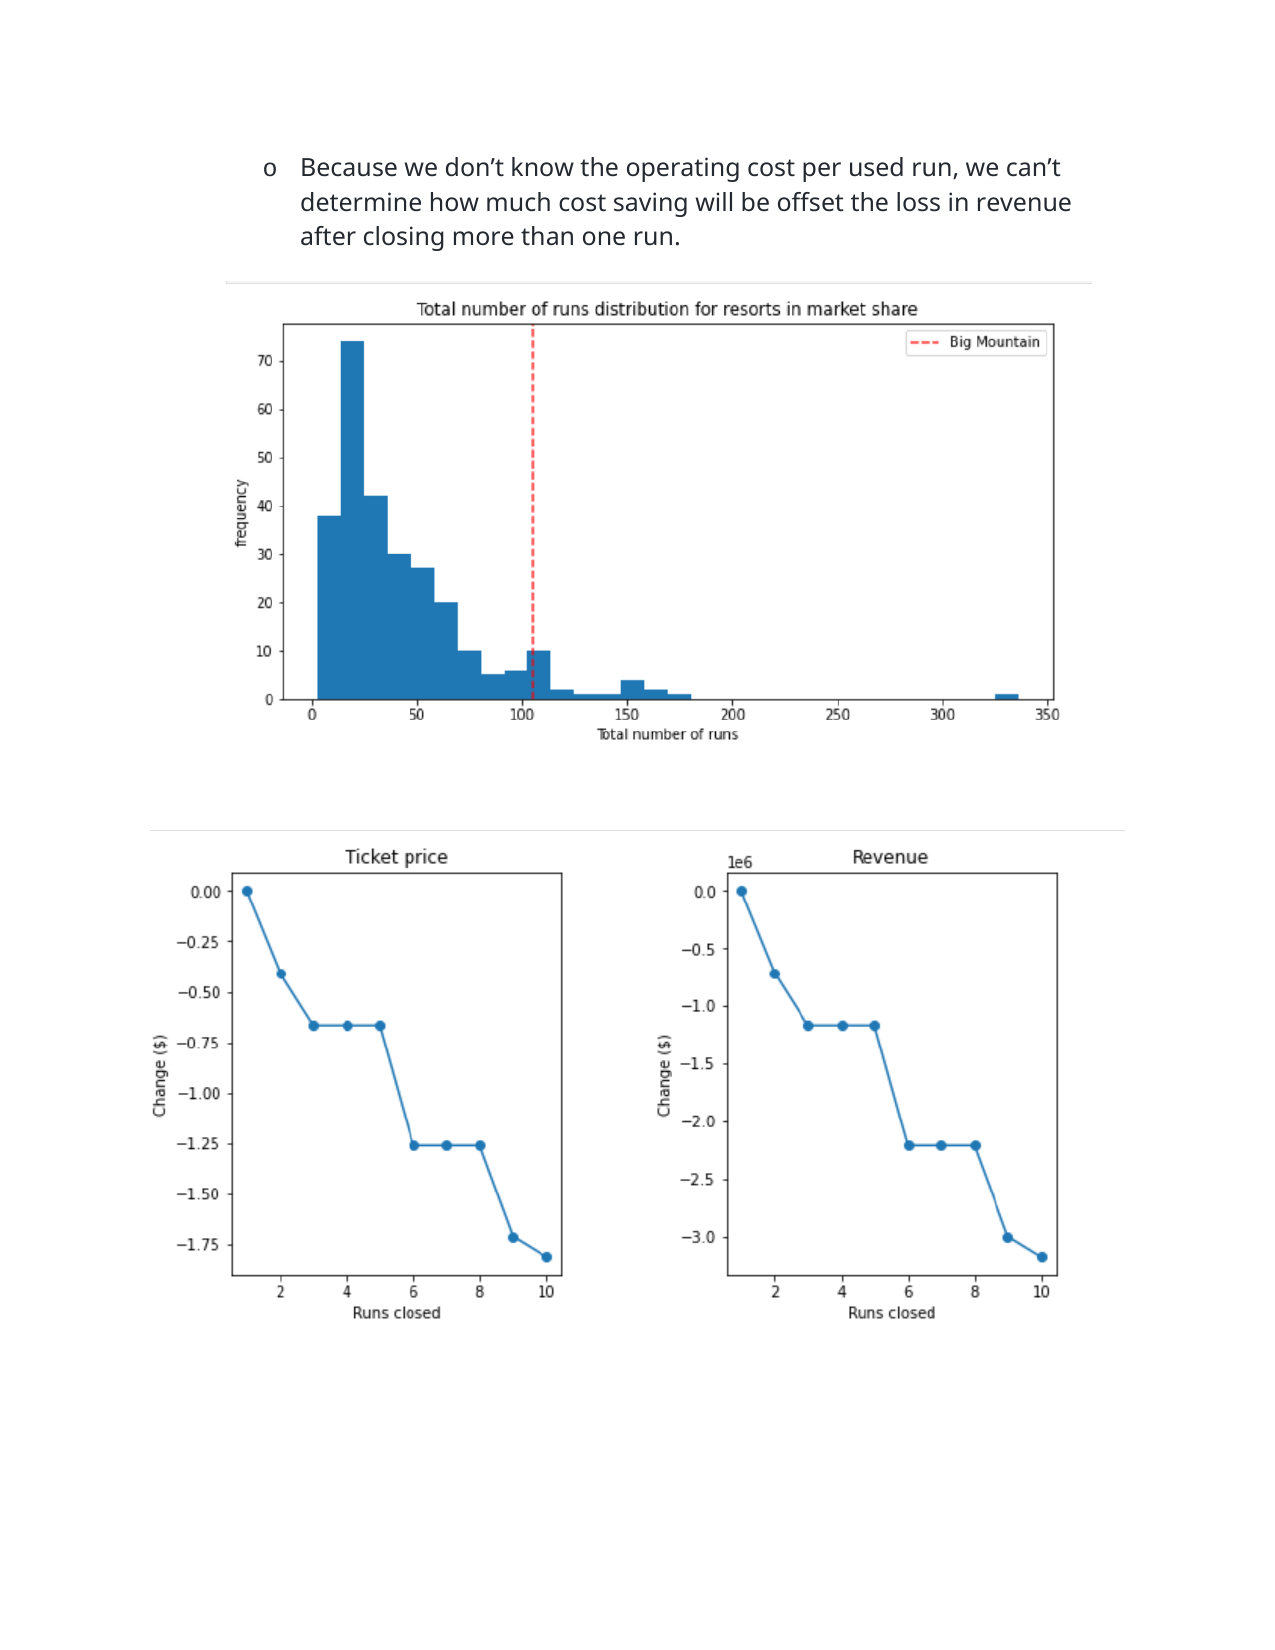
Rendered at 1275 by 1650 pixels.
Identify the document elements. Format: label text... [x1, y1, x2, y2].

picture [150, 830, 1125, 1337]
picture [225, 281, 1093, 755]
list Because we don’t know the operating cost per used run, we can’t determine how much cost saving will be offset the loss in revenue after closing more than one run. [262, 150, 1125, 252]
